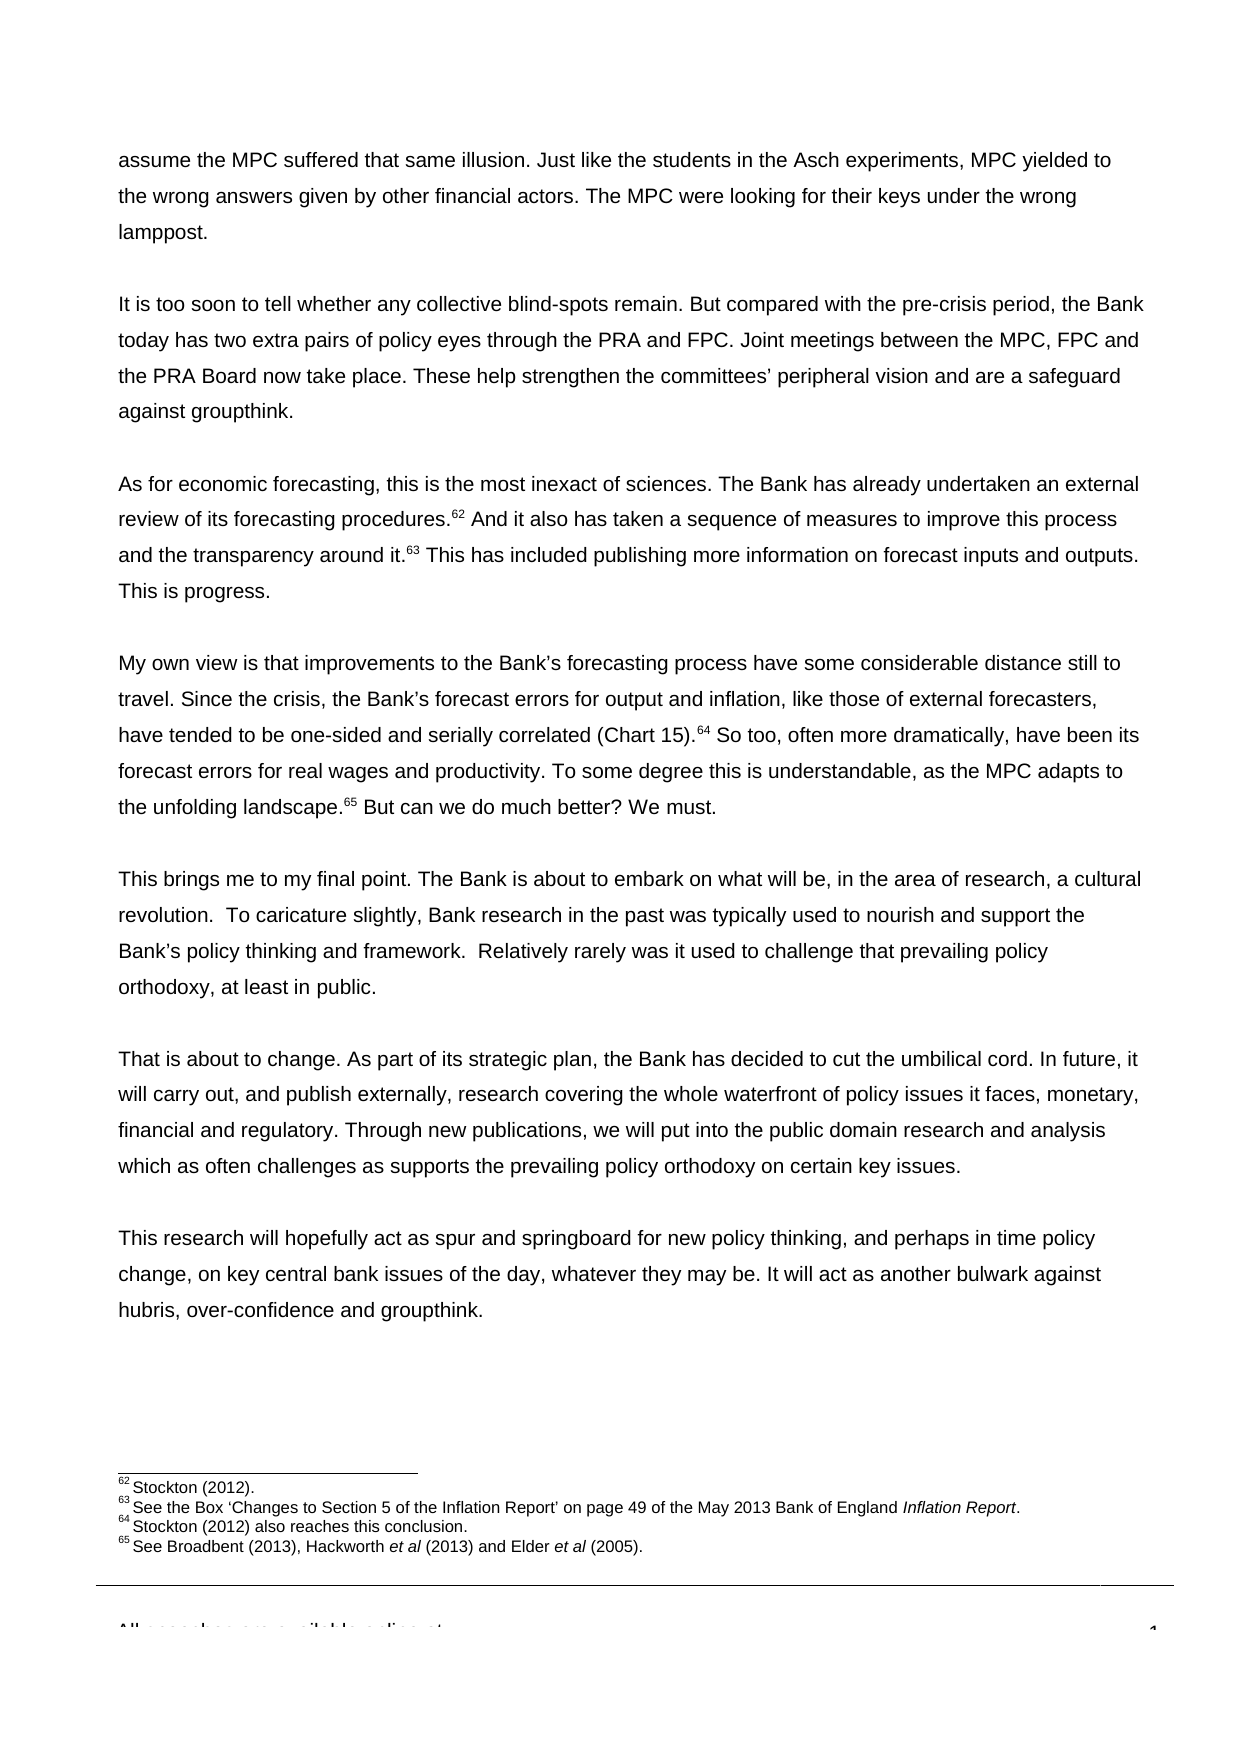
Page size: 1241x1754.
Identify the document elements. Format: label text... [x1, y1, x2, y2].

text As for economic forecasting, this is the most inexact of sciences. The Bank has already undertaken an external review of its forecasting procedures.62 And it also has taken a sequence of measures to improve this process and the transparency around it.63 This has included publishing more information on forecast inputs and outputs. This is progress. [118, 471, 1150, 603]
text This research will hopefully act as spur and springboard for new policy thinking, and perhaps in time policy change, on key central bank issues of the day, whatever they may be. It will act as another bulwark against hubris, over-confidence and groupthink. [118, 1226, 1133, 1322]
text My own view is that improvements to the Bank’s forecasting process have some considerable distance still to travel. Since the crisis, the Bank’s forecast errors for output and inflation, like those of external forecasters, have tended to be one-sided and serially correlated (Chart 15).64 So too, often more dramatically, have been its forecast errors for real wages and productivity. To some degree this is understandable, as the MPC adapts to the unfolding landscape.65 But can we do much better? We must. [118, 651, 1146, 819]
text 65 See Broadbent (2013), Hackworth et al (2013) and Elder et al (2005). [118, 1536, 1240, 1557]
text 63 See the Box ‘Changes to Section 5 of the Inflation Report’ on page 49 of the May 2013 Bank of England Inflation Report. [118, 1498, 1240, 1517]
text 64 Stockton (2012) also reaches this conclusion. [118, 1517, 1240, 1536]
text assume the MPC suffered that same illusion. Just like the students in the Asch experiments, MPC yielded to the wrong answers given by other financial actors. The MPC were looking for their keys under the wrong lamppost. [118, 148, 1133, 244]
text This brings me to my final point. The Bank is about to embark on what will be, in the area of research, a cultural revolution. To caricature slightly, Bank research in the past was typically used to nourish and support the Bank’s policy thinking and framework. Relatively rarely was it used to challenge that prevailing policy orthodoxy, at least in public. [118, 867, 1147, 998]
text That is about to change. As part of its strategic plan, the Bank has decided to cut the umbilical cord. In future, it will carry out, and publish externally, research covering the whole waterfront of policy issues it faces, monetary, financial and regulatory. Through new publications, we will put into the public domain research and analysis which as often challenges as supports the prevailing policy orthodoxy on certain key issues. [118, 1046, 1150, 1178]
text 62 Stockton (2012). [118, 1472, 1240, 1498]
text It is too soon to tell whether any collective blind-spots remain. But compared with the pre-crisis period, the Bank today has two extra pairs of policy eyes through the PRA and FPC. Joint meetings between the MPC, FPC and the PRA Board now take place. These help strengthen the committees’ peripheral vision and are a safeguard against groupthink. [118, 292, 1150, 423]
